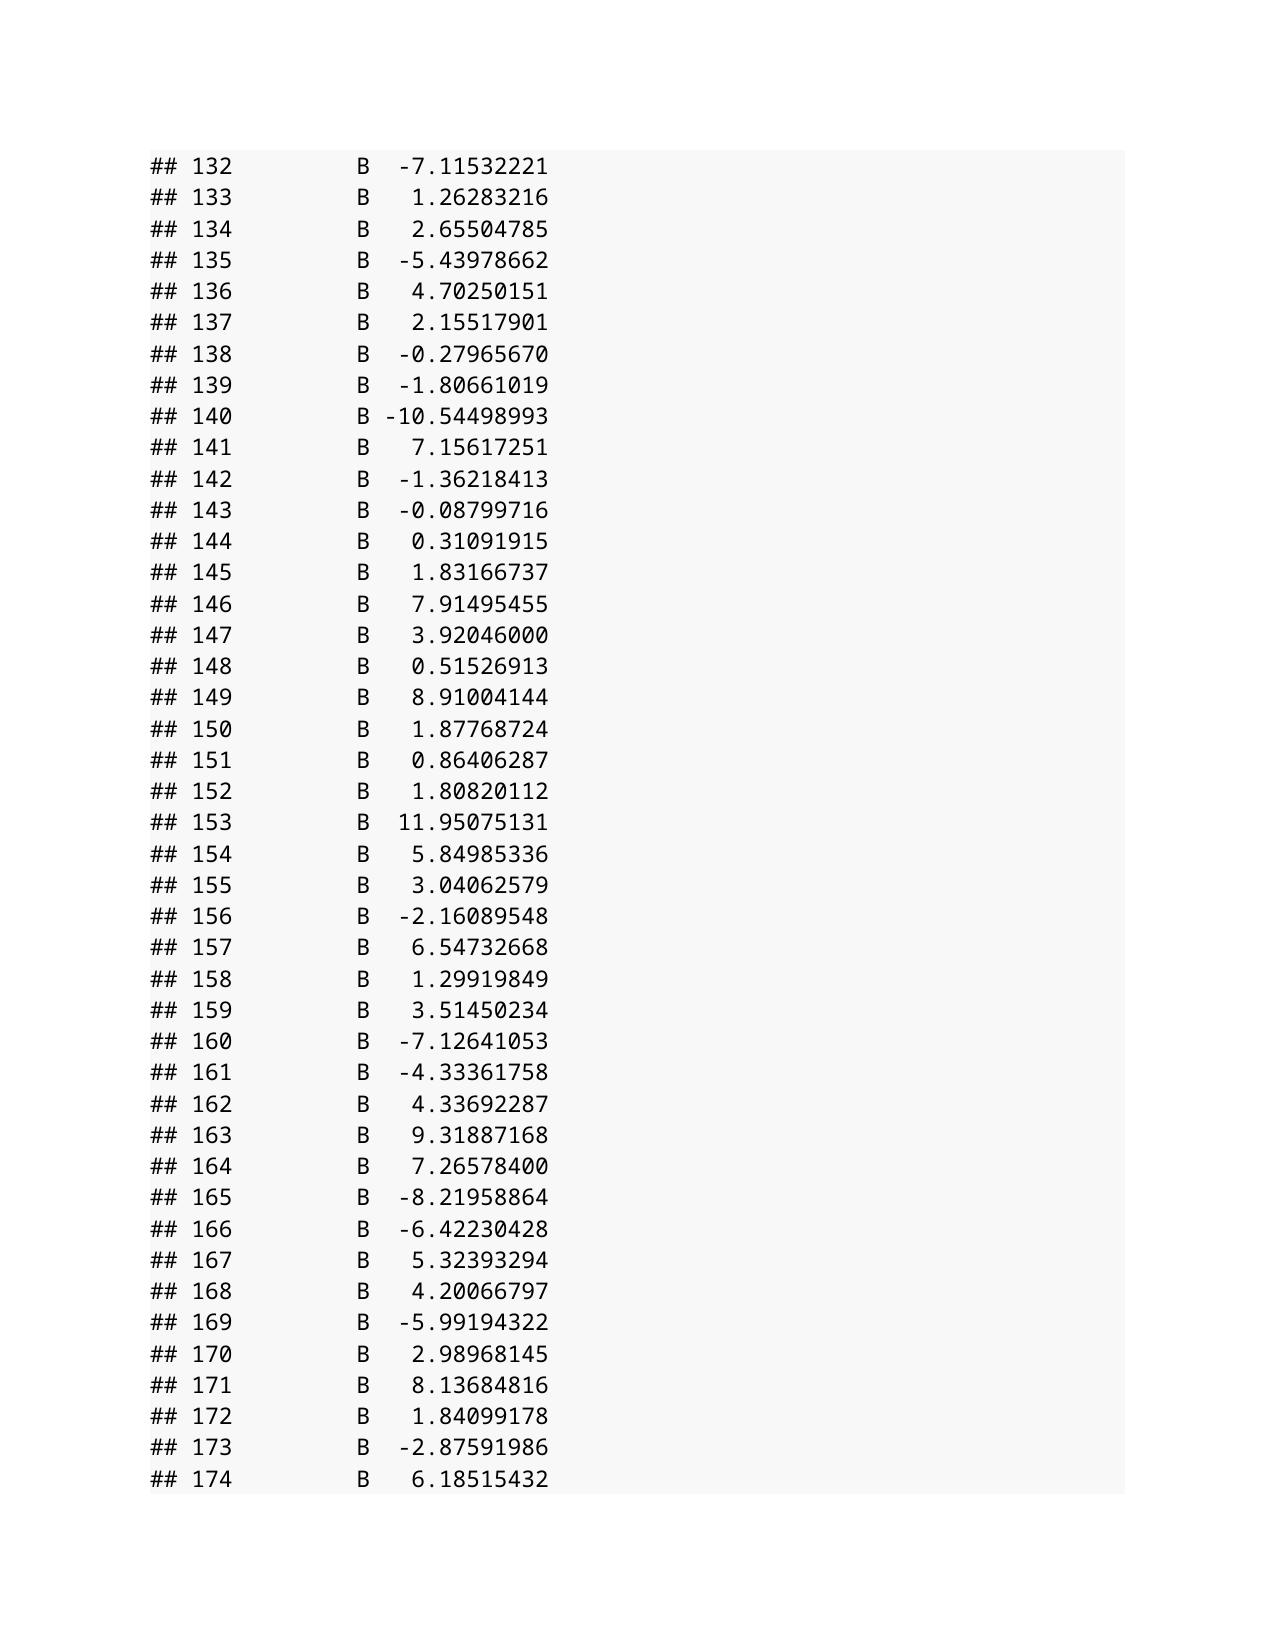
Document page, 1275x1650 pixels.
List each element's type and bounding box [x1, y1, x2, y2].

text [150, 150, 1125, 1494]
